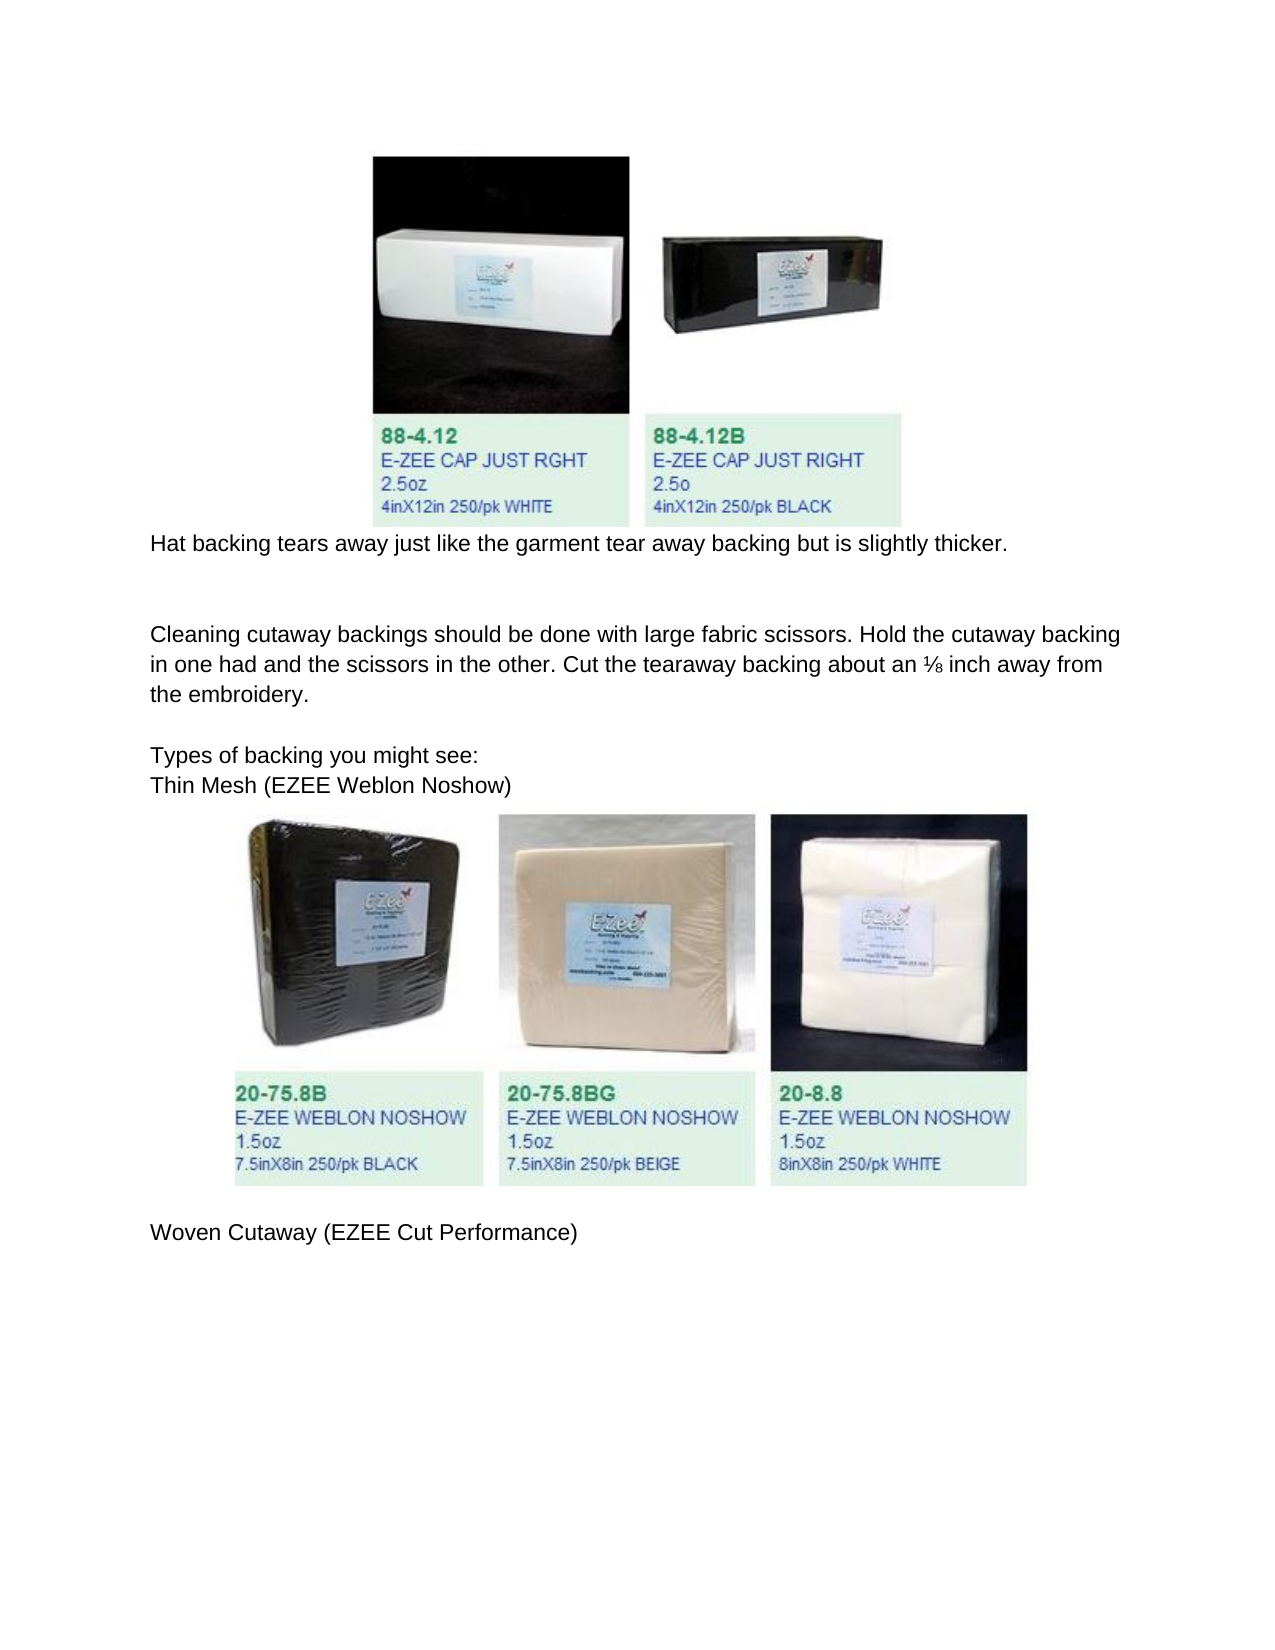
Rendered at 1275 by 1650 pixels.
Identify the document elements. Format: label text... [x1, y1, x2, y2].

picture [367, 150, 908, 527]
picture [235, 802, 1040, 1186]
text Types of backing you might see: [150, 742, 1125, 768]
text Thin Mesh (EZEE Weblon Noshow) [150, 772, 1125, 798]
text Woven Cutaway (EZEE Cut Performance) [150, 1219, 1125, 1246]
text Hat backing tears away just like the garment tear away backing but is slightly thicker. [150, 530, 1125, 557]
text Cleaning cutaway backings should be done with large fabric scissors. Hold the cutaway backing in one had and the scissors in the other. Cut the tearaway backing about an ⅛ inch away from the embroidery. [150, 621, 1125, 708]
